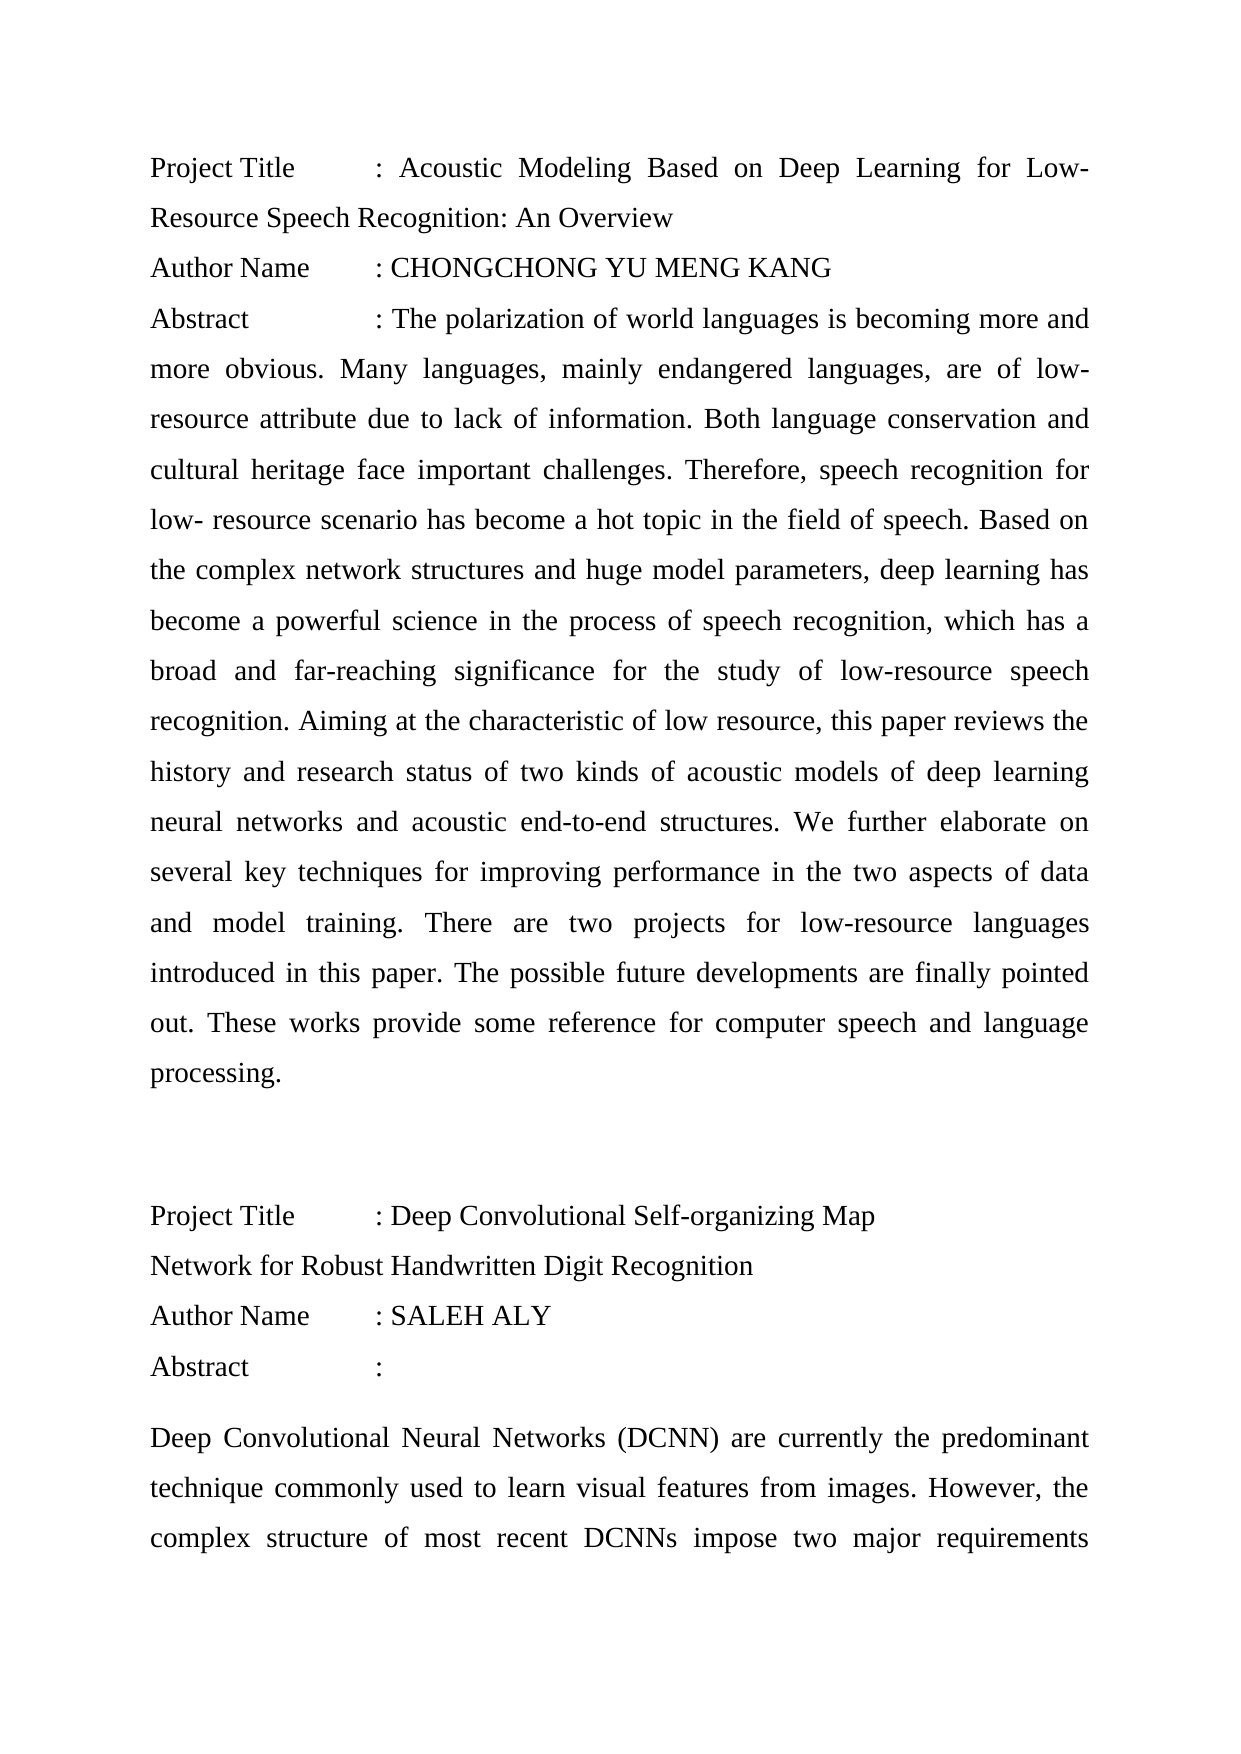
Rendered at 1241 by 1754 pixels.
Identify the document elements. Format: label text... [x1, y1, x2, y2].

text Abstract : [150, 1349, 1090, 1382]
text Author Name : CHONGCHONG YU MENG KANG [150, 251, 1090, 284]
text Author Name : SALEH ALY [150, 1298, 1090, 1332]
text Network for Robust Handwritten Digit Recognition [150, 1248, 1090, 1282]
text Abstract : The polarization of world languages is becoming more and more obvious. Many languages, mainly endangered languages, are of low-resource attribute due to lack of information. Both language conservation and cultural heritage face important challenges. Therefore, speech recognition for low- resource scenario has become a hot topic in the field of speech. Based on the complex network structures and huge model parameters, deep learning has become a powerful science in the process of speech recognition, which has a broad and far-reaching significance for the study of low-resource speech recognition. Aiming at the characteristic of low resource, this paper reviews the history and research status of two kinds of acoustic models of deep learning neural networks and acoustic end-to-end structures. We further elaborate on several key techniques for improving performance in the two aspects of data and model training. There are two projects for low-resource languages introduced in this paper. The possible future developments are finally pointed out. These works provide some reference for computer speech and language processing. [150, 301, 1090, 1089]
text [150, 1420, 1090, 1554]
text Project Title : Deep Convolutional Self-organizing Map [150, 1198, 1090, 1231]
text Project Title : Acoustic Modeling Based on Deep Learning for Low-Resource Speech Recognition: An Overview [150, 150, 1090, 234]
